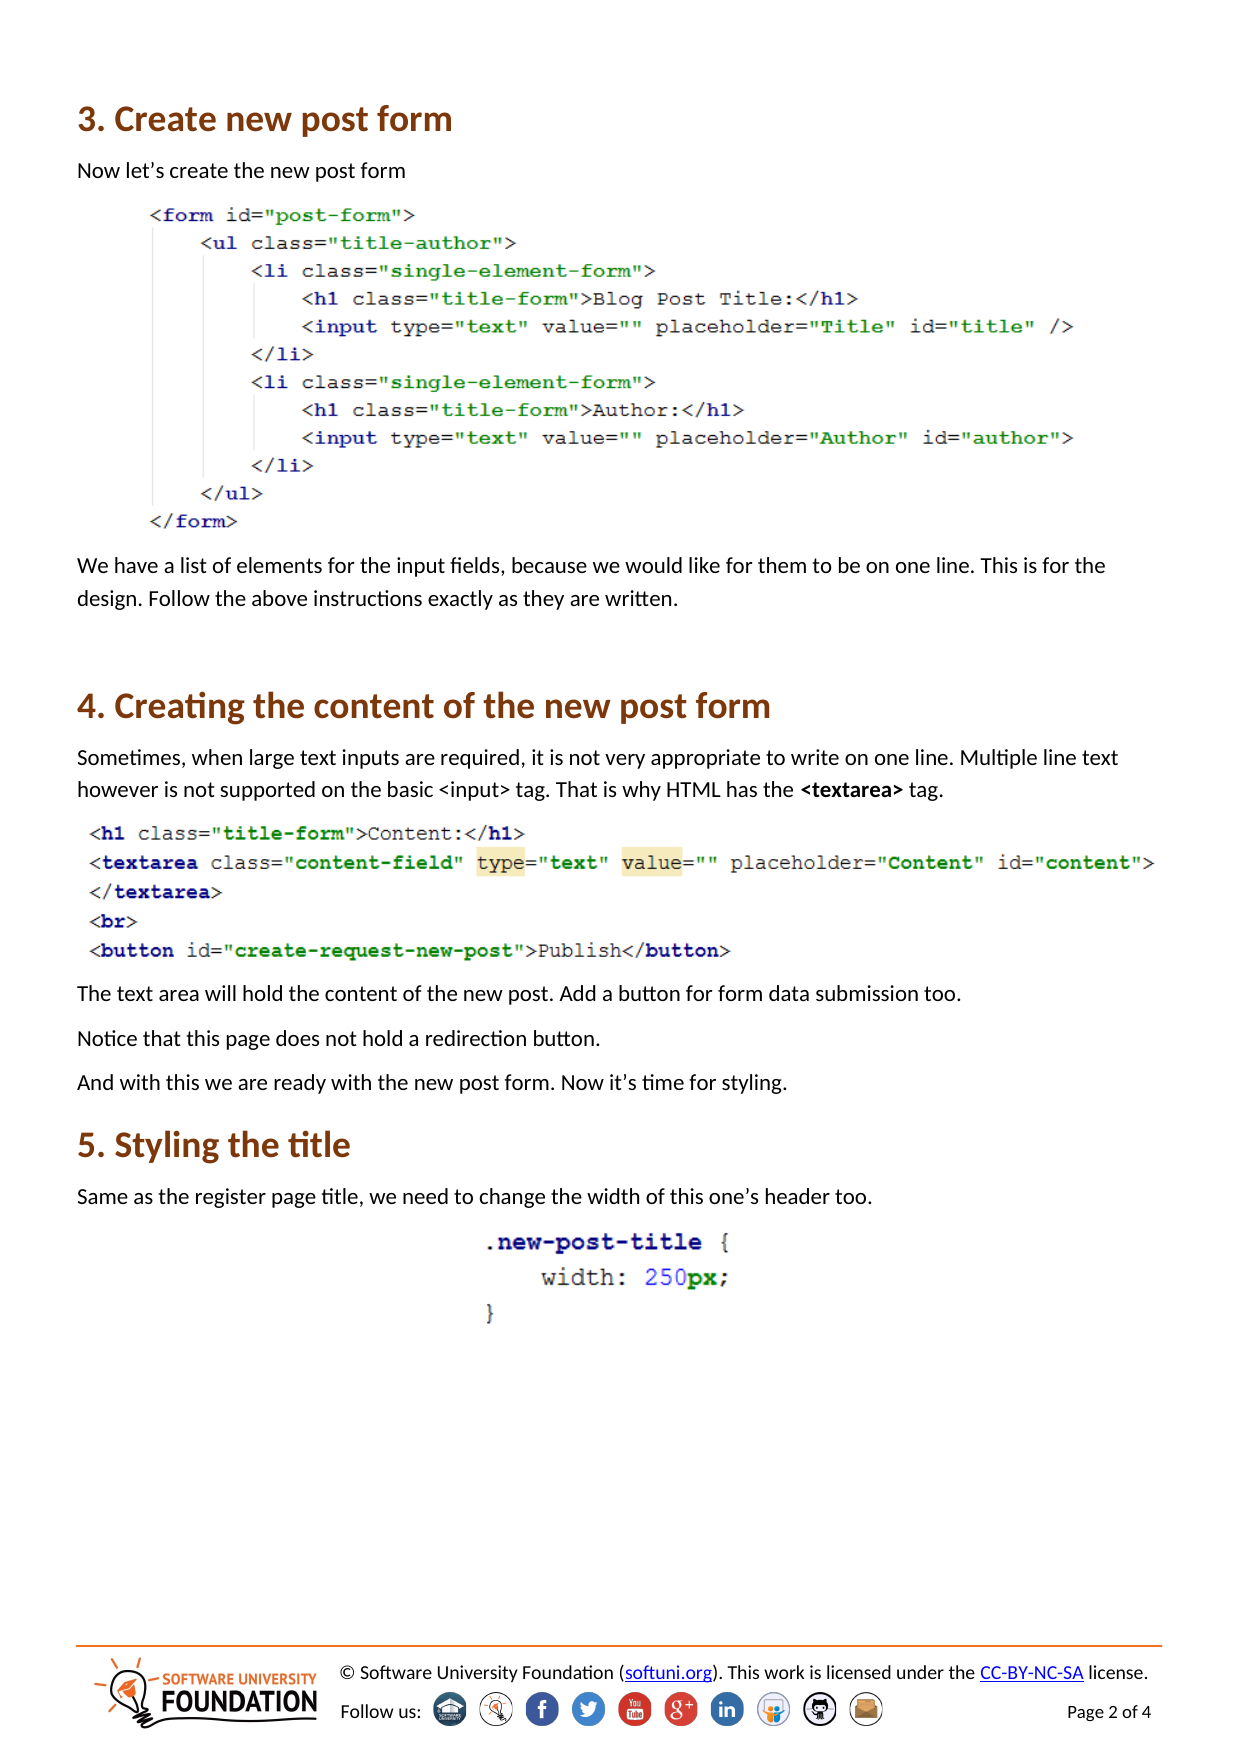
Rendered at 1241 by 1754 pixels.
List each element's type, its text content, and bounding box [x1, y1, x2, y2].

subtitle Styling the title [77, 1121, 1163, 1167]
picture [483, 1227, 757, 1334]
picture [757, 1692, 790, 1726]
picture [147, 201, 1093, 535]
text Same as the register page title, we need to change the width of this one’s header too. [77, 1182, 1163, 1210]
text We have a list of elements for the input fields, because we would like for them to be on one line. This is for the design. Follow the above instructions exactly as they are written. [77, 552, 1163, 612]
picture [433, 1692, 467, 1726]
subtitle Create new post form [77, 95, 1163, 141]
text Sometimes, when large text inputs are required, it is not very appropriate to write on one line. Multiple line text however is not supported on the basic <input> tag. That is why HTML has the <textarea> tag. [77, 743, 1163, 803]
subtitle Creating the content of the new post form [77, 682, 1163, 727]
picture [803, 1692, 837, 1726]
picture [76, 819, 1163, 963]
picture [572, 1692, 605, 1726]
picture [525, 1692, 559, 1726]
text And with this we are ready with the new post form. Now it’s time for styling. [77, 1068, 1163, 1096]
picture [618, 1692, 652, 1726]
text Notice that this page does not hold a redirection button. [77, 1024, 1163, 1052]
text Now let’s create the new post form [77, 156, 1163, 184]
picture [479, 1692, 513, 1726]
text The text area will hold the content of the new post. Add a button for form data submission too. [77, 979, 1163, 1007]
picture [93, 1656, 317, 1729]
picture [710, 1692, 744, 1726]
picture [664, 1692, 698, 1726]
picture [849, 1692, 883, 1726]
